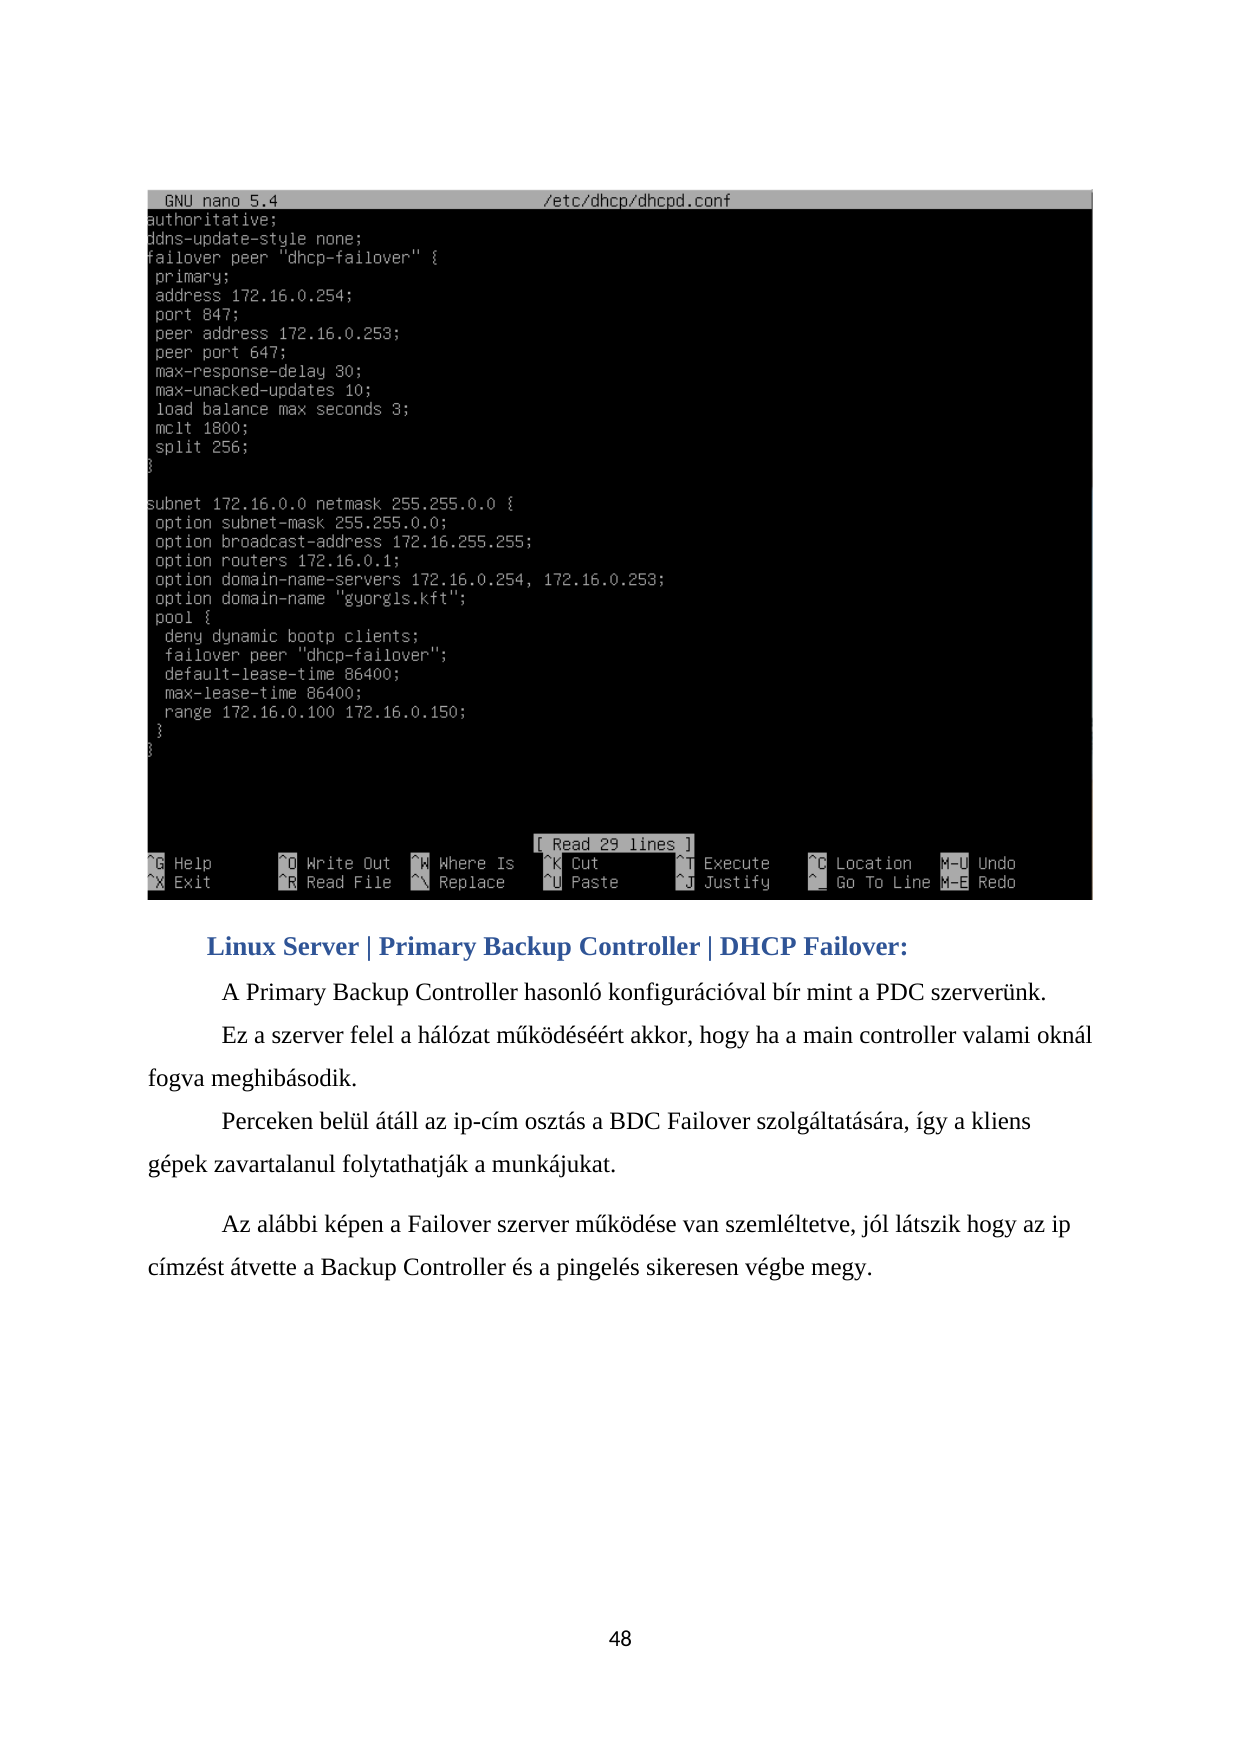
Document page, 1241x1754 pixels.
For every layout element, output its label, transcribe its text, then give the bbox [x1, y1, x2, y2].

subtitle Linux Server | Primary Backup Controller | DHCP Failover: [148, 930, 1093, 961]
text Az alábbi képen a Failover szerver működése van szemléltetve, jól látszik hogy az ip címzést átvette a Backup Controller és a pingelés sikeresen végbe megy. [148, 1209, 1093, 1281]
text A Primary Backup Controller hasonló konfigurációval bír mint a PDC szerverünk. Ez a szerver felel a hálózat működéséért akkor, hogy ha a main controller valami oknál fogva meghibásodik. Perceken belül átáll az ip-cím osztás a BDC Failover szolgáltatására, így a kliens gépek zavartalanul folytathatják a munkájukat. [148, 977, 1093, 1178]
picture [147, 189, 1093, 900]
